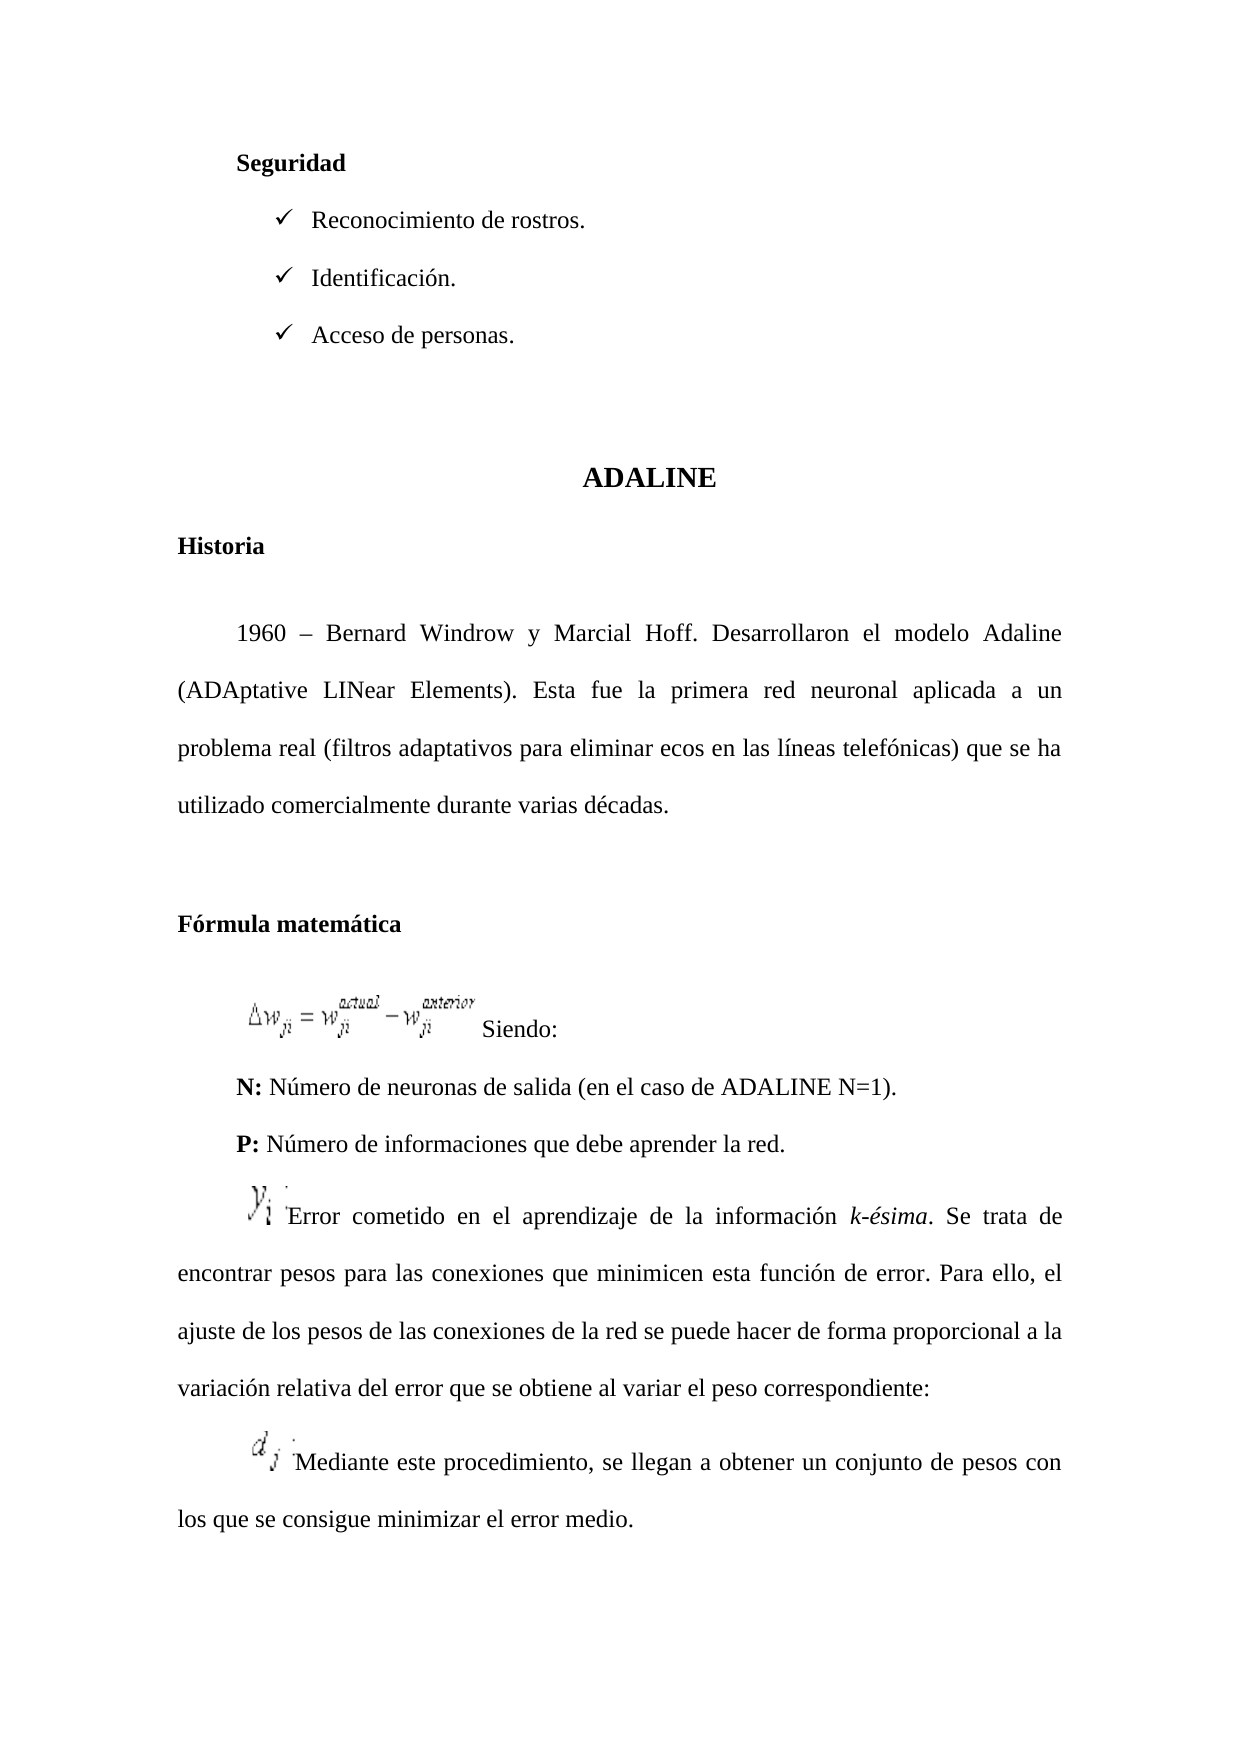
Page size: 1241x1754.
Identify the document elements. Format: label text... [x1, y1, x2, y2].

list Acceso de personas. [274, 320, 1063, 349]
text P: Número de informaciones que debe aprender la red. [177, 1129, 1063, 1158]
text N: Número de neuronas de salida (en el caso de ADALINE N=1). [177, 1072, 1063, 1101]
list Identificación. [274, 263, 1063, 291]
picture [248, 1186, 288, 1225]
text Seguridad [177, 148, 1063, 176]
text Error cometido en el aprendizaje de la información k-ésima. Se trata de encontrar pesos para las conexiones que minimicen esta función de error. Para ello, el ajuste de los pesos de las conexiones de la red se puede hacer de forma proporcional a la variación relativa del error que se obtiene al variar el peso correspondiente: [177, 1187, 1063, 1402]
text 1960 – Bernard Windrow y Marcial Hoff. Desarrollaron el modelo Adaline (ADAptative LINear Elements). Esta fue la primera red neuronal aplicada a un problema real (filtros adaptativos para eliminar ecos en las líneas telefónicas) que se ha utilizado comercialmente durante varias décadas. [177, 618, 1063, 819]
subtitle Fórmula matemática [177, 909, 1063, 938]
text Mediante este procedimiento, se llegan a obtener un conjunto de pesos con los que se consigue minimizar el error medio. [177, 1431, 1063, 1533]
subtitle ADALINE [177, 460, 1063, 494]
picture [248, 995, 476, 1038]
list Reconocimiento de rostros. [274, 205, 1063, 234]
subtitle Historia [177, 531, 1063, 560]
picture [252, 1431, 295, 1471]
text Siendo: [177, 996, 1063, 1043]
